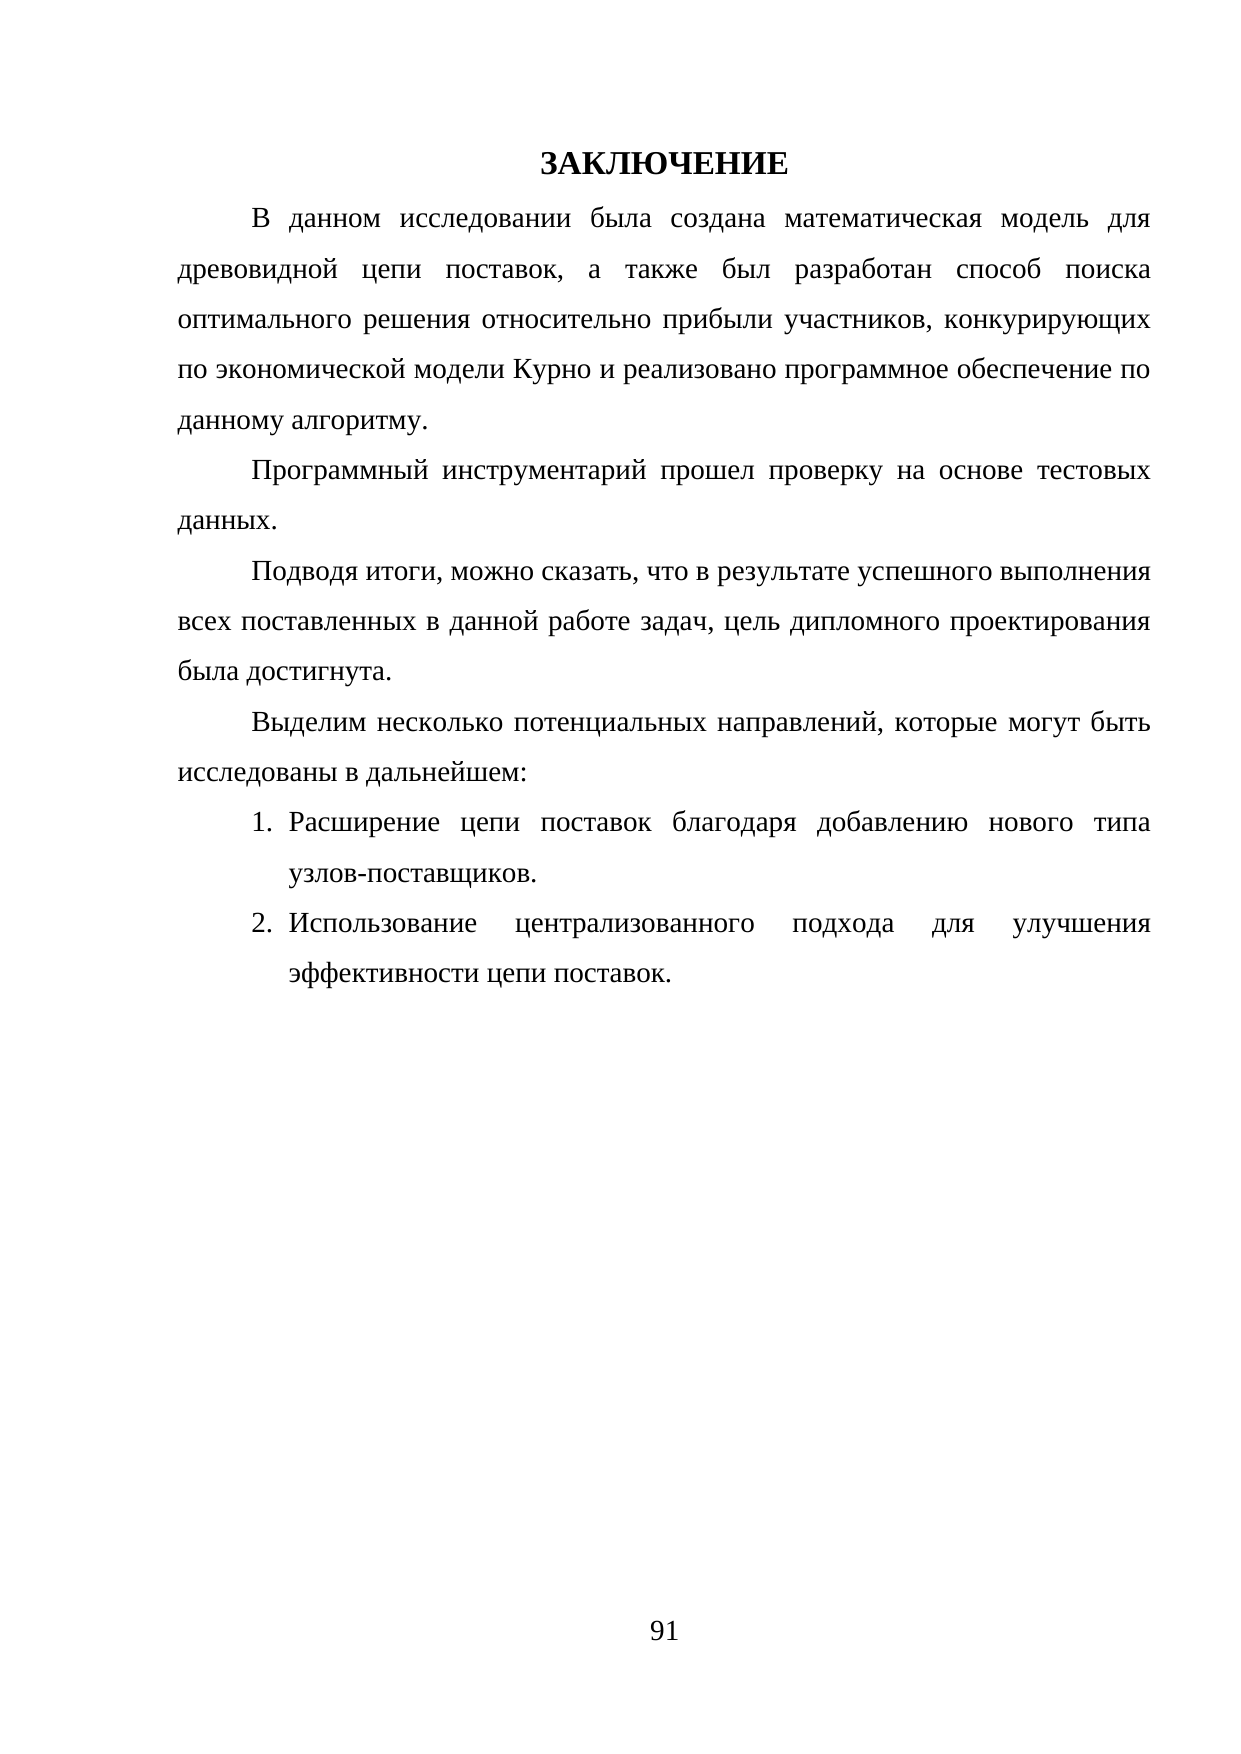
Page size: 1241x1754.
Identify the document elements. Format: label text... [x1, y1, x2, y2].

list Расширение цепи поставок благодаря добавлению нового типа узлов-поставщиков. [251, 804, 1152, 888]
text В данном исследовании была создана математическая модель для древовидной цепи поставок, а также был разработан способ поиска оптимального решения относительно прибыли участников, конкурирующих по экономической модели Курно и реализовано программное обеспечение по данному алгоритму. [177, 201, 1152, 435]
subtitle ЗАКЛЮЧЕНИЕ [177, 143, 1152, 181]
list Использование централизованного подхода для улучшения эффективности цепи поставок. [251, 905, 1152, 989]
text Подводя итоги, можно сказать, что в результате успешного выполнения всех поставленных в данной работе задач, цель дипломного проектирования была достигнута. [177, 553, 1152, 687]
text Программный инструментарий прошел проверку на основе тестовых данных. [177, 452, 1152, 536]
text Выделим несколько потенциальных направлений, которые могут быть исследованы в дальнейшем: [177, 704, 1152, 788]
